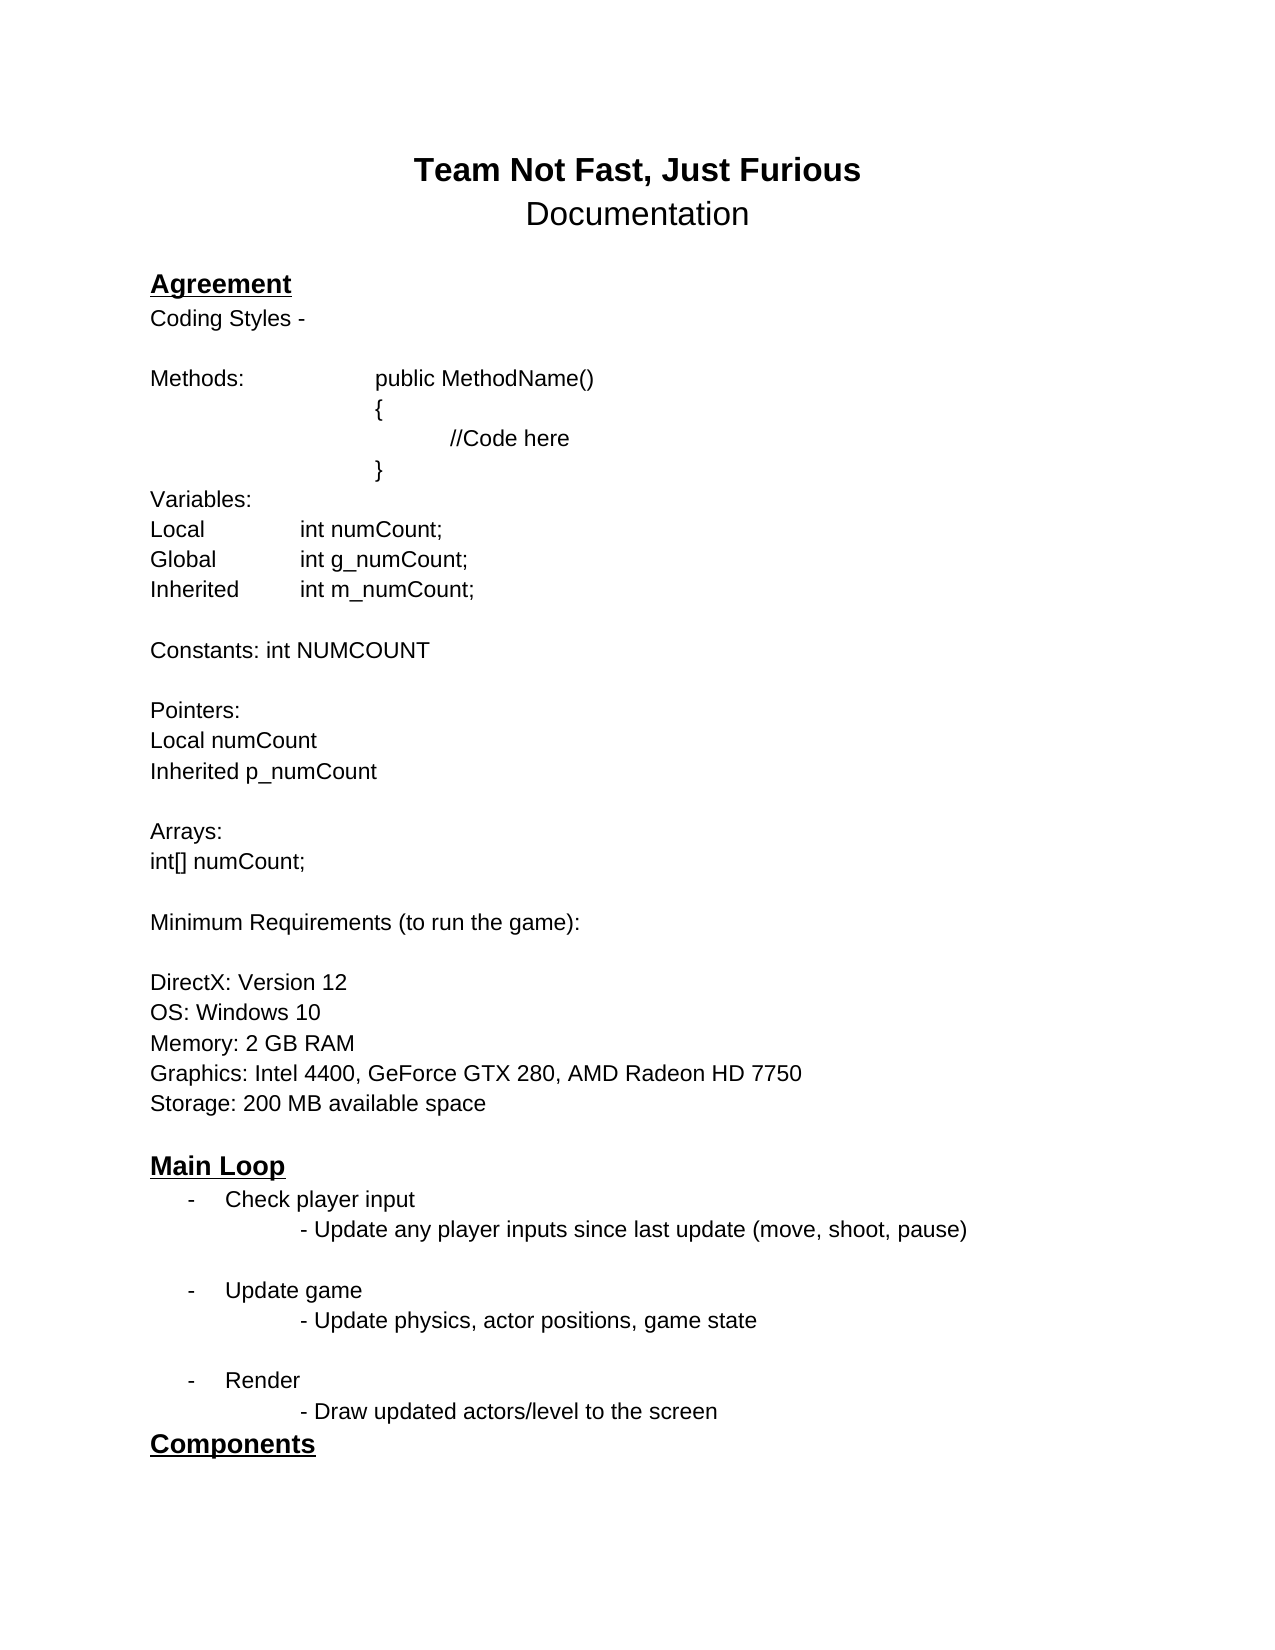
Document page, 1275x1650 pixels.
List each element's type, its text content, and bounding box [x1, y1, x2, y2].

text Arrays: [150, 818, 1125, 844]
text Memory: 2 GB RAM [150, 1029, 1125, 1056]
list Render [187, 1367, 1125, 1394]
text - Draw updated actors/level to the screen [225, 1398, 1125, 1424]
text Inherited p_numCount [150, 758, 1125, 784]
text Constants: int NUMCOUNT [150, 637, 1125, 663]
text OS: Windows 10 [150, 999, 1125, 1026]
text Local numCount [150, 727, 1125, 754]
text - Update physics, actor positions, game state [225, 1307, 1125, 1333]
text DirectX: Version 12 [150, 969, 1125, 995]
text //Code here [150, 425, 1125, 452]
list Update game [187, 1277, 1125, 1303]
text Variables: [150, 486, 1125, 512]
text Storage: 200 MB available space [150, 1090, 1125, 1116]
text Team Not Fast, Just Furious [150, 150, 1125, 188]
text Minimum Requirements (to run the game): [150, 909, 1125, 935]
text Agreement [150, 268, 1125, 300]
text Inherited int m_numCount; [150, 576, 1125, 603]
text Global int g_numCount; [150, 546, 1125, 572]
text int[] numCount; [150, 848, 1125, 874]
text Methods: public MethodName() [150, 365, 1125, 391]
list Check player input [187, 1186, 1125, 1213]
text Main Loop [150, 1150, 1125, 1182]
text Graphics: Intel 4400, GeForce GTX 280, AMD Radeon HD 7750 [150, 1060, 1125, 1086]
text Pointers: [150, 697, 1125, 723]
text Components [150, 1428, 1125, 1459]
text Local int numCount; [150, 516, 1125, 542]
text Documentation [150, 194, 1125, 233]
text Coding Styles - [150, 304, 1125, 331]
text - Update any player inputs since last update (move, shoot, pause) [225, 1216, 1125, 1243]
text { [150, 395, 1125, 421]
text } [150, 456, 1125, 482]
